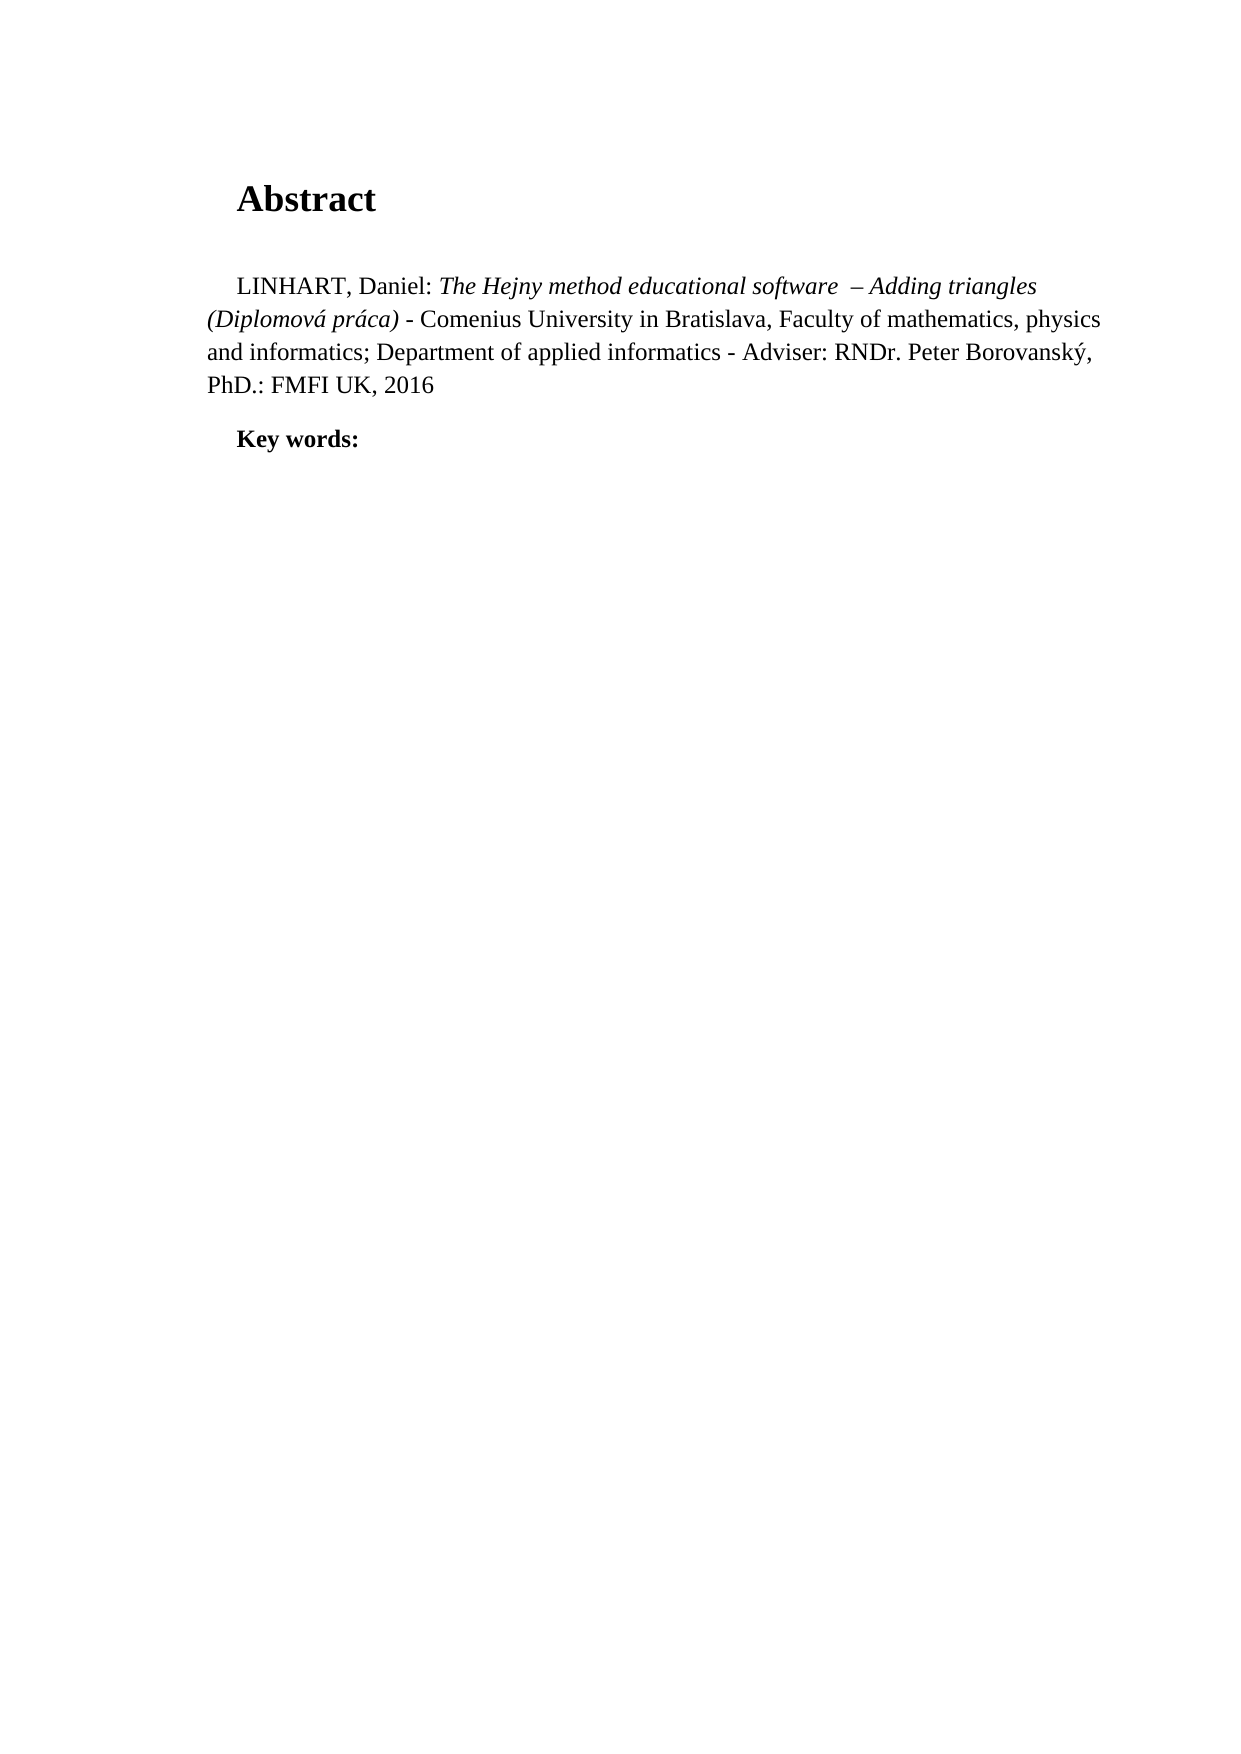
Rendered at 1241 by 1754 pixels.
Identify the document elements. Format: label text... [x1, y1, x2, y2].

text LINHART, Daniel: The Hejny method educational software – Adding triangles (Diplomová práca) - Comenius University in Bratislava, Faculty of mathematics, physics and informatics; Department of applied informatics - Adviser: RNDr. Peter Borovanský, PhD.: FMFI UK, 2016 [207, 271, 1122, 398]
text Key words: [207, 424, 1122, 452]
text Abstract [207, 177, 1122, 220]
